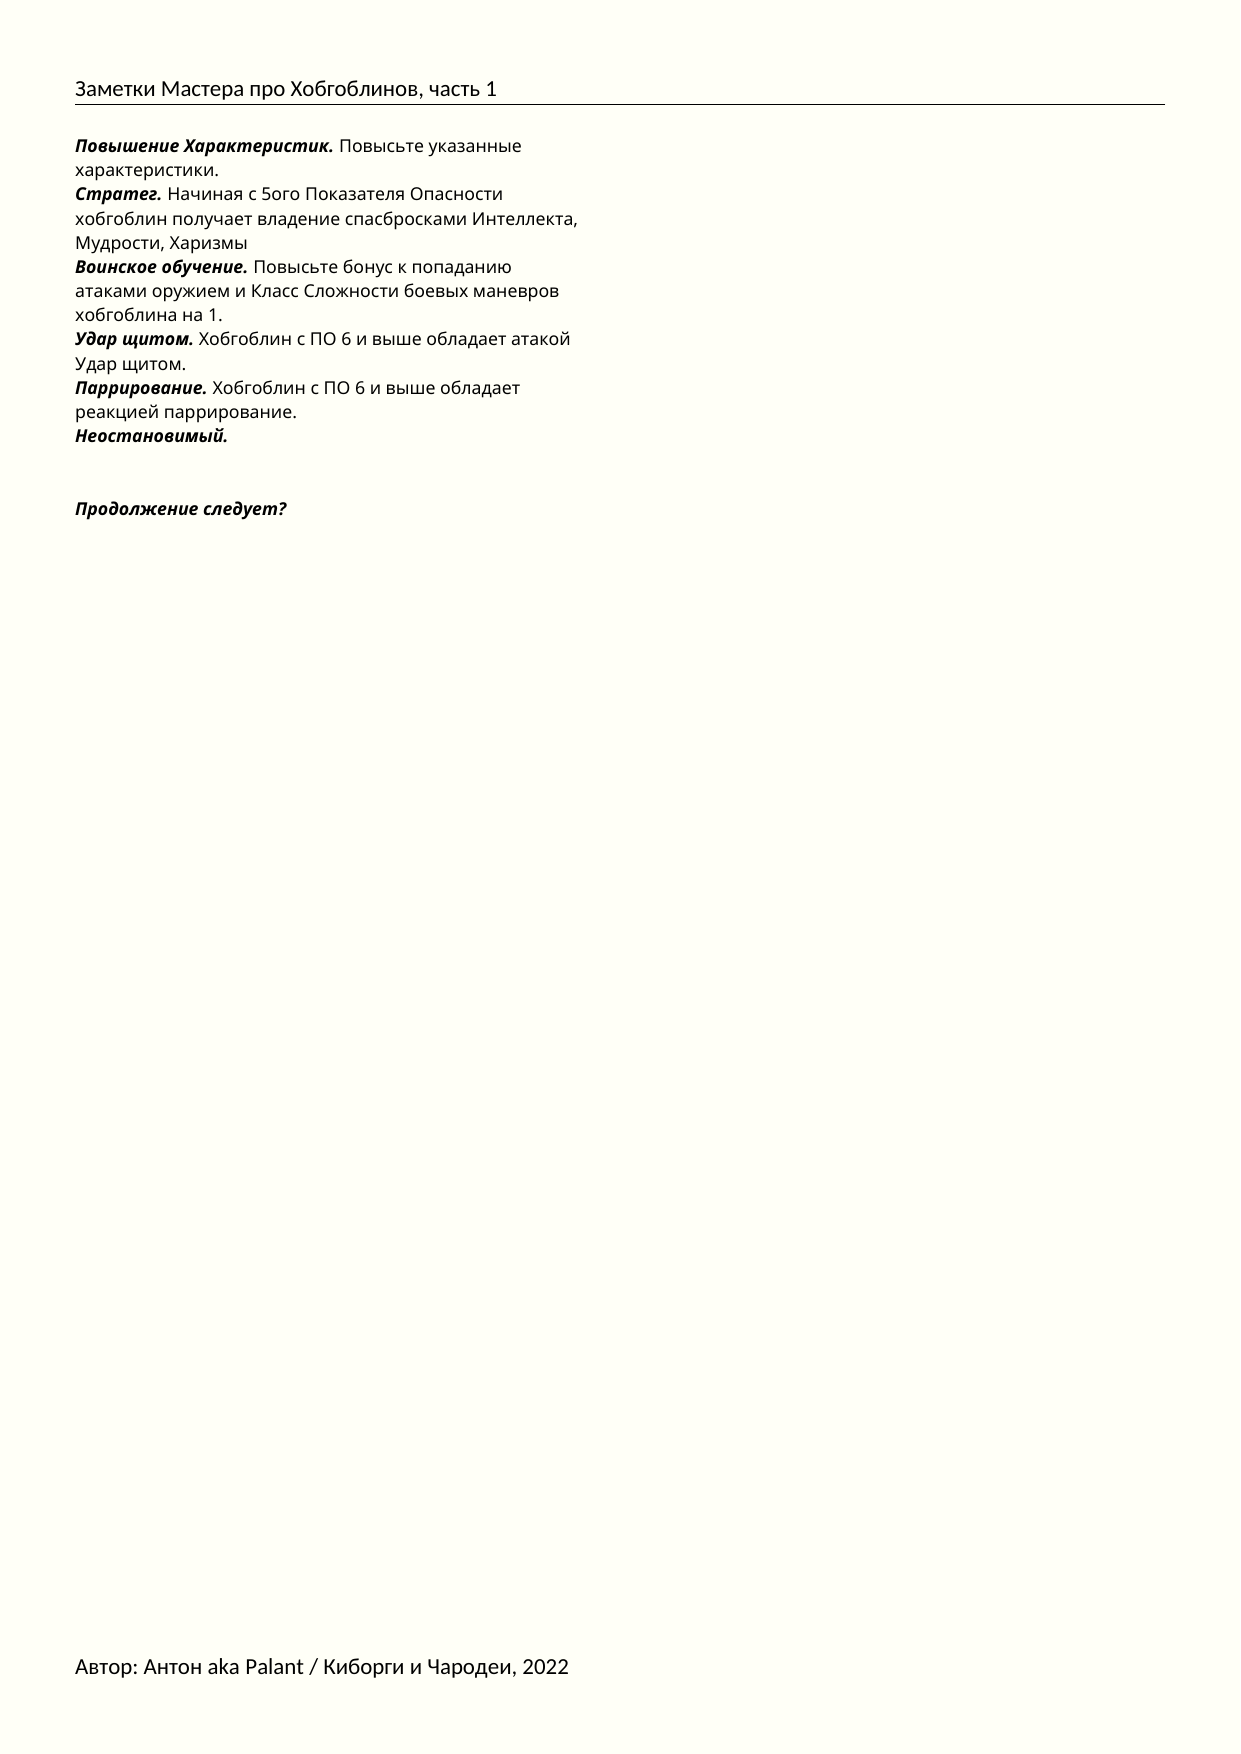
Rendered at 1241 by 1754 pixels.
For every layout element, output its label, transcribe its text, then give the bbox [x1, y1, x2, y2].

text Повышение Характеристик. Повысьте указанные характеристики. [75, 133, 583, 182]
text Паррирование. Хобгоблин с ПО 6 и выше обладает реакцией паррирование. [75, 375, 583, 423]
text Стратег. Начиная с 5ого Показателя Опасности хобгоблин получает владение спасбросками Интеллекта, Мудрости, Харизмы [75, 182, 583, 254]
text Удар щитом. Хобгоблин с ПО 6 и выше обладает атакой Удар щитом. [75, 327, 583, 375]
text Воинское обучение. Повысьте бонус к попаданию атаками оружием и Класс Сложности боевых маневров хобгоблина на 1. [75, 254, 583, 327]
text Неостановимый. [75, 423, 583, 448]
text Продолжение следует? [75, 496, 583, 520]
